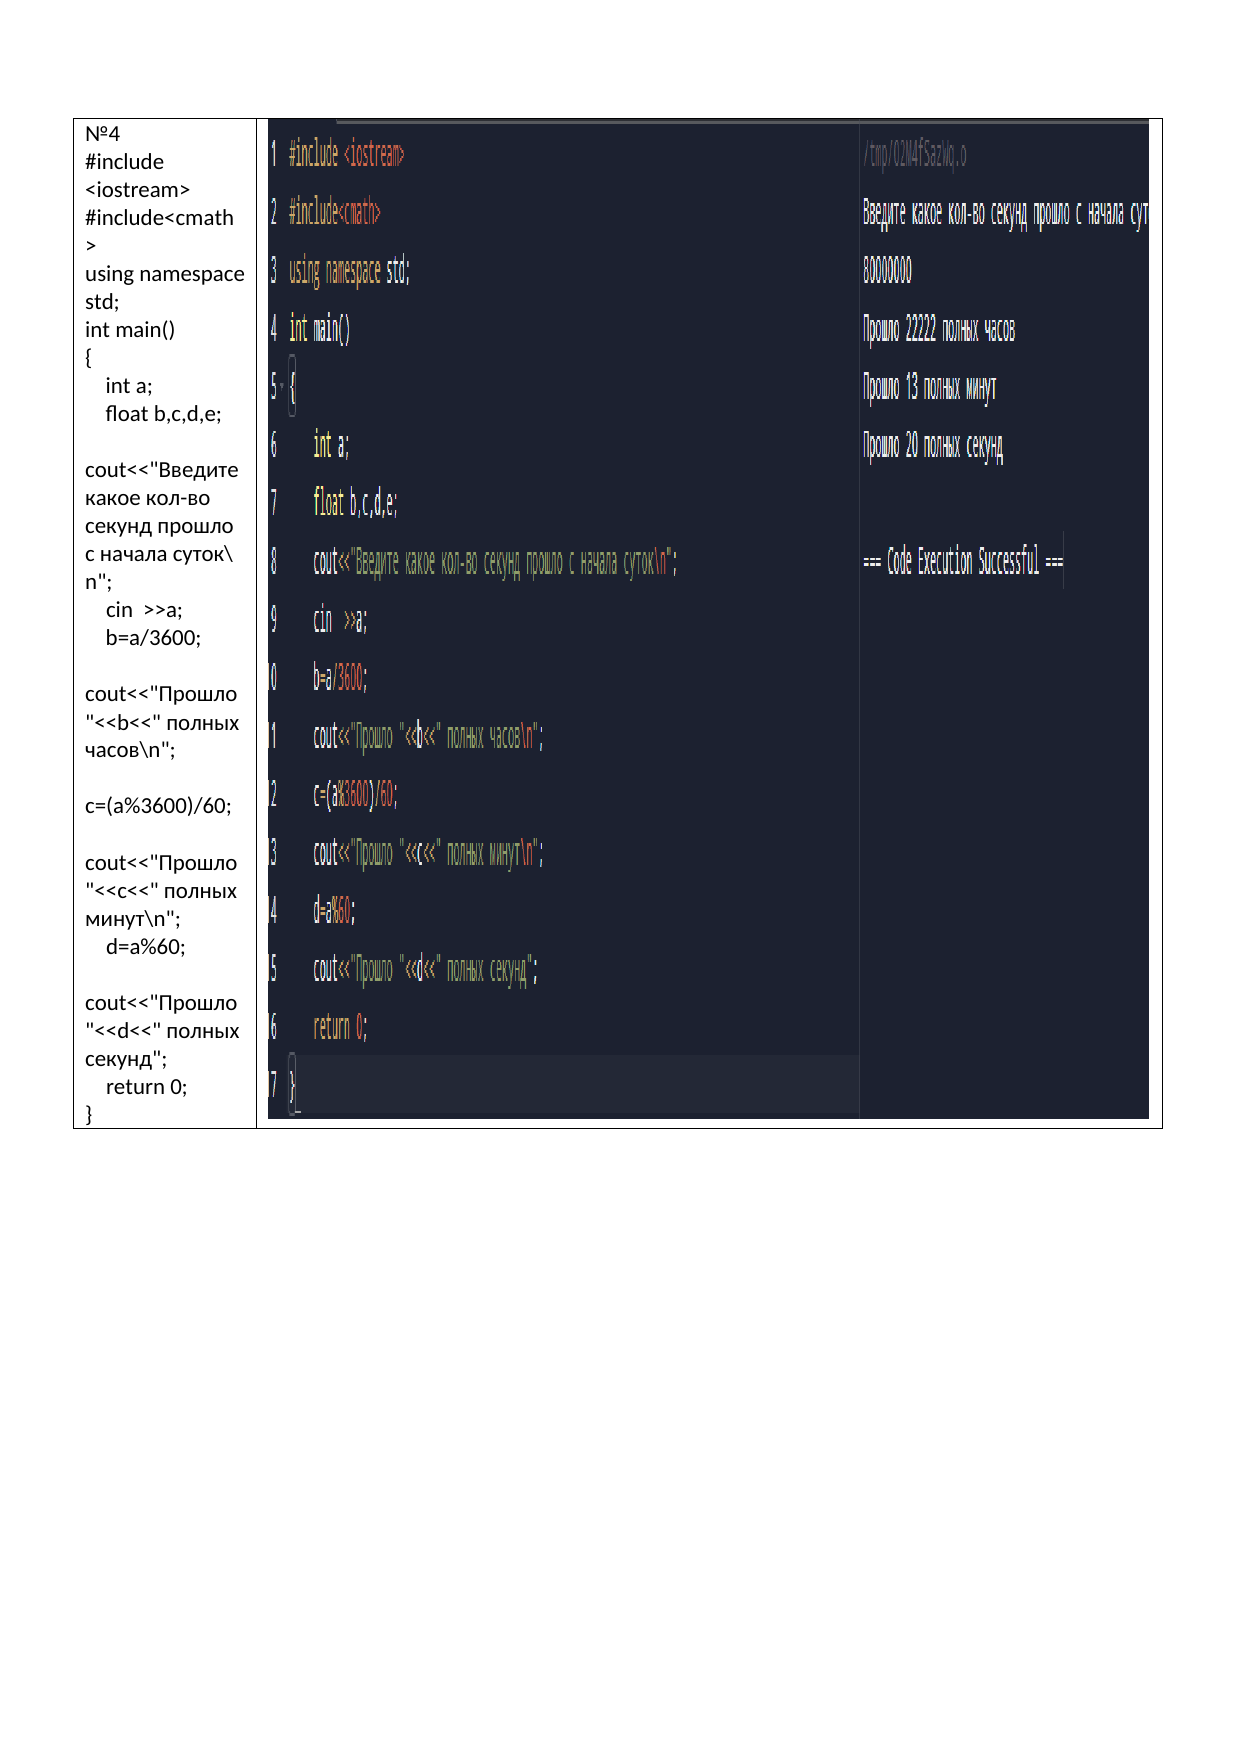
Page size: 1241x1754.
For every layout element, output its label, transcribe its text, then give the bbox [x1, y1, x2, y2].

picture [268, 119, 1149, 1119]
table_header [257, 119, 1162, 1128]
table_header №4 #include <iostream> #include<cmath> using namespace std; int main() { int a; float b,c,d,e; cout<<"Введите какое кол-во секунд прошло с начала суток\n"; cin >>a; b=a/3600; cout<<"Прошло "<<b<<" полных часов\n"; c=(a%3600)/60; cout<<"Прошло "<<c<<" полных минут\n"; d=a%60; cout<<"Прошло "<<d<<" полных секунд"; return 0; } [74, 119, 256, 1128]
